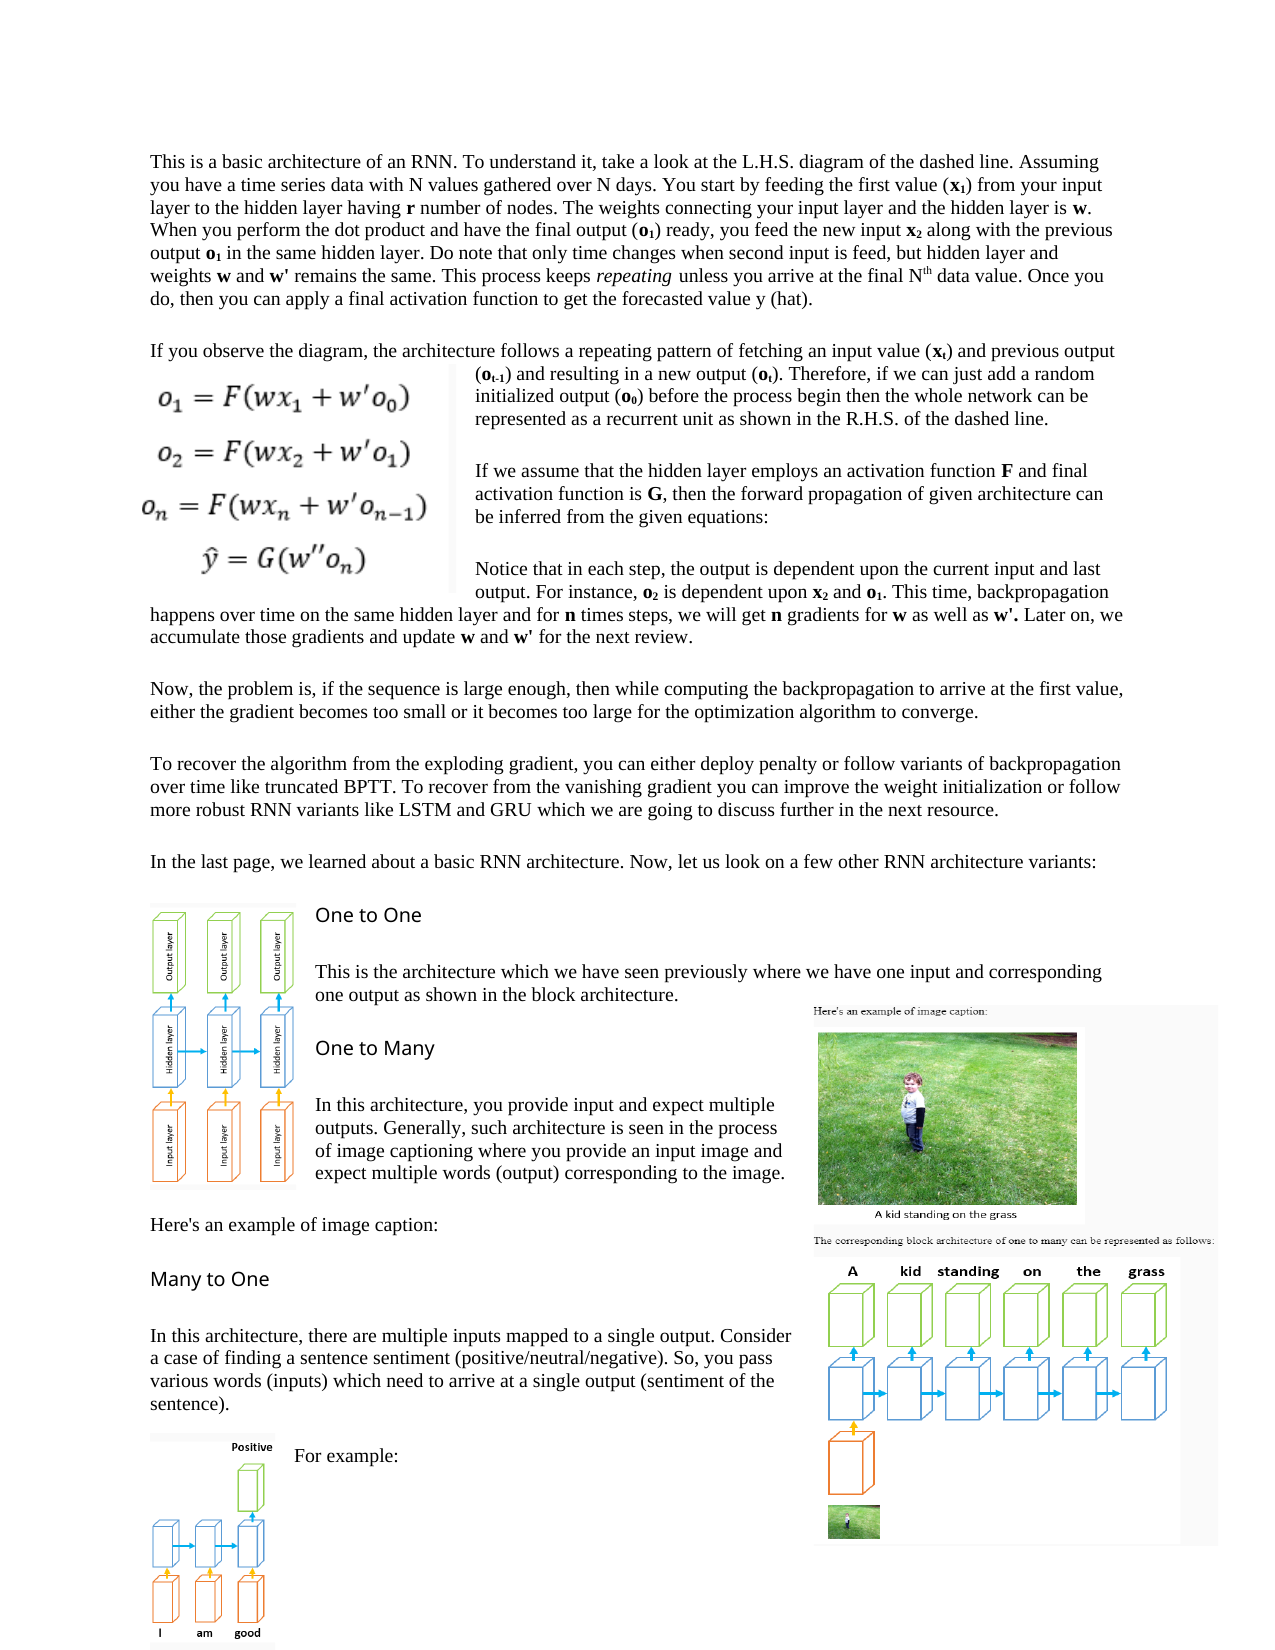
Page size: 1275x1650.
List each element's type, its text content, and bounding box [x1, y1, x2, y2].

picture [150, 903, 297, 1190]
text Now, the problem is, if the sequence is large enough, then while computing the backpropagation to arrive at the first value, either the gradient becomes too small or it becomes too large for the optimization algorithm to converge. [150, 677, 1125, 723]
text This is a basic architecture of an RNN. To understand it, take a look at the L.H.S. diagram of the dashed line. Assuming you have a time series data with N values gathered over N days. You start by feeding the first value (x1) from your input layer to the hidden layer having r number of nodes. The weights connecting your input layer and the hidden layer is w. When you perform the dot product and have the final output (o1) ready, you feed the new input x2 along with the previous output o1 in the same hidden layer. Do note that only time changes when second input is feed, but hidden layer and weights w and w' remains the same. This process keeps repeating unless you arrive at the final Nth data value. Once you do, then you can apply a final activation function to get the forecasted value y (hat). [150, 150, 1125, 310]
text For example: [276, 1444, 813, 1467]
subtitle One to One [150, 902, 1125, 929]
text This is the architecture which we have seen previously where we have one input and corresponding one output as shown in the block architecture. [297, 960, 1125, 1006]
text To recover the algorithm from the exploding gradient, you can either deploy penalty or follow variants of backpropagation over time like truncated BPTT. To recover from the vanishing gradient you can improve the weight initialization or follow more robust RNN variants like LSTM and GRU which we are going to discuss further in the next resource. [150, 752, 1125, 821]
text In this architecture, you provide input and expect multiple outputs. Generally, such architecture is seen in the process of image captioning where you provide an input image and expect multiple words (output) corresponding to the image. [297, 1093, 813, 1184]
subtitle Many to One [150, 1265, 813, 1292]
subtitle One to Many [297, 1035, 813, 1062]
picture [142, 364, 457, 593]
picture [150, 1433, 276, 1650]
text In this architecture, there are multiple inputs mapped to a single output. Consider a case of finding a sentence sentiment (positive/neutral/negative). So, you pass various words (inputs) which need to arrive at a single output (sentiment of the sentence). [150, 1323, 813, 1415]
text Here's an example of image caption: [150, 1213, 813, 1236]
text If you observe the diagram, the architecture follows a repeating pattern of fetching an input value (xt) and previous output (ot-1) and resulting in a new output (ot). Therefore, if we can just add a random initialized output (o0) before the process begin then the whole network can be represented as a recurrent unit as shown in the R.H.S. of the dashed line. [150, 339, 1125, 430]
text In the last page, we learned about a basic RNN architecture. Now, let us look on a few other RNN architecture variants: [150, 850, 1125, 872]
text If we assume that the hidden layer employs an activation function F and final activation function is G, then the forward propagation of given architecture can be inferred from the given equations: [457, 459, 1125, 528]
picture [813, 1005, 1219, 1546]
text Notice that in each step, the output is dependent upon the current input and last output. For instance, o2 is dependent upon x2 and o1. This time, backpropagation happens over time on the same hidden layer and for n times steps, we will get n gradients for w as well as w'. Later on, we accumulate those gradients and update w and w' for the next review. [150, 557, 1125, 648]
